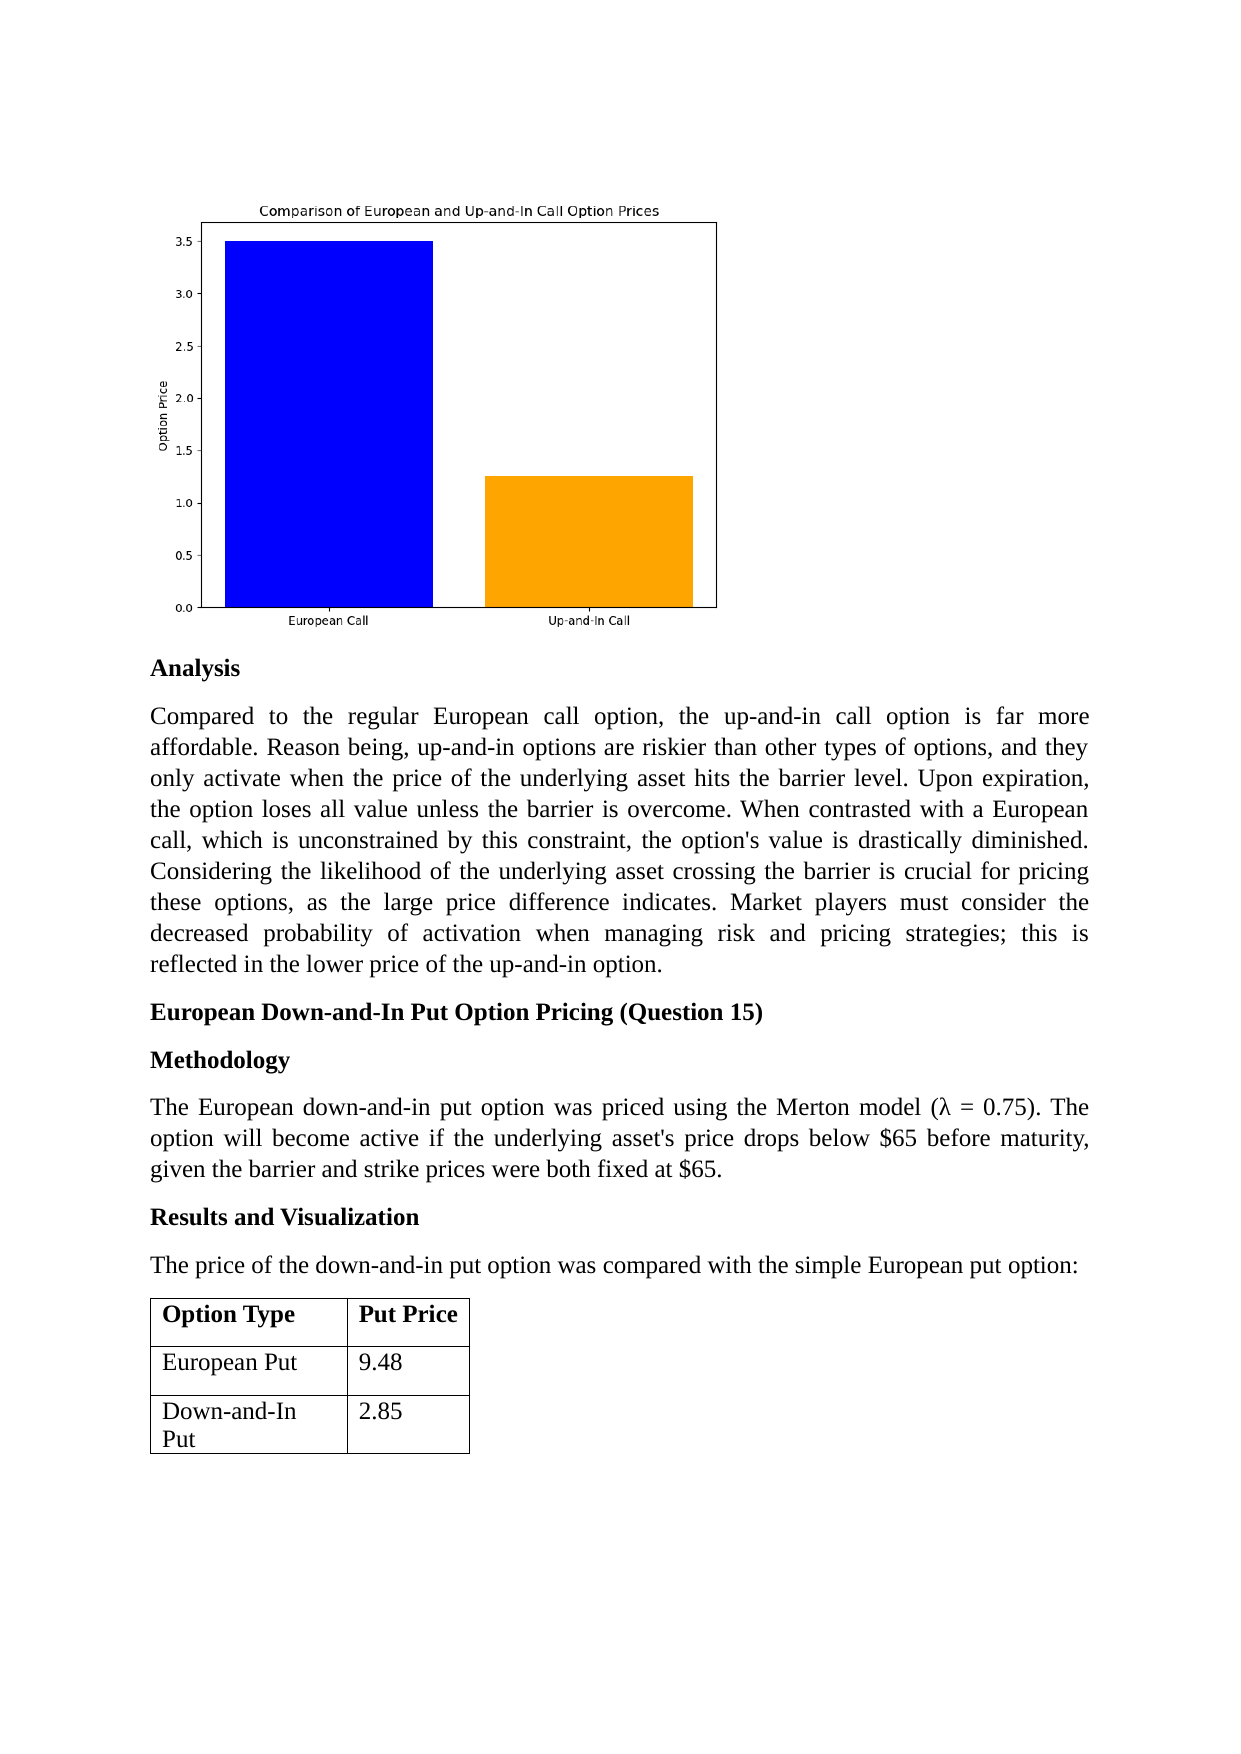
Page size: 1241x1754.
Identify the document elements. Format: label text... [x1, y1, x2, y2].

table_cell European Put [151, 1347, 347, 1395]
text Compared to the regular European call option, the up-and-in call option is far more affordable. Reason being, up-and-in options are riskier than other types of options, and they only activate when the price of the underlying asset hits the barrier level. Upon expiration, the option loses all value unless the barrier is overcome. When contrasted with a European call, which is unconstrained by this constraint, the option's value is drastically diminished. Considering the likelihood of the underlying asset crossing the barrier is crucial for pricing these options, as the large price difference indicates. Market players must consider the decreased probability of activation when managing risk and pricing strategies; this is reflected in the lower price of the up-and-in option. [150, 701, 1090, 978]
table_header Option Type [151, 1299, 347, 1346]
text The price of the down-and-in put option was compared with the simple European put option: [150, 1250, 1090, 1279]
text European Down-and-In Put Option Pricing (Question 15) [150, 997, 1090, 1026]
picture [150, 197, 724, 635]
table_cell 2.85 [348, 1396, 469, 1453]
table_cell Down-and-In Put [151, 1396, 347, 1453]
text Results and Visualization [150, 1202, 1090, 1231]
table_cell 9.48 [348, 1347, 469, 1395]
text The European down-and-in put option was priced using the Merton model (λ = 0.75). The option will become active if the underlying asset's price drops below $65 before maturity, given the barrier and strike prices were both fixed at $65. [150, 1092, 1090, 1183]
table_header Put Price [348, 1299, 469, 1346]
text Methodology [150, 1045, 1090, 1073]
text Analysis [150, 653, 1090, 682]
